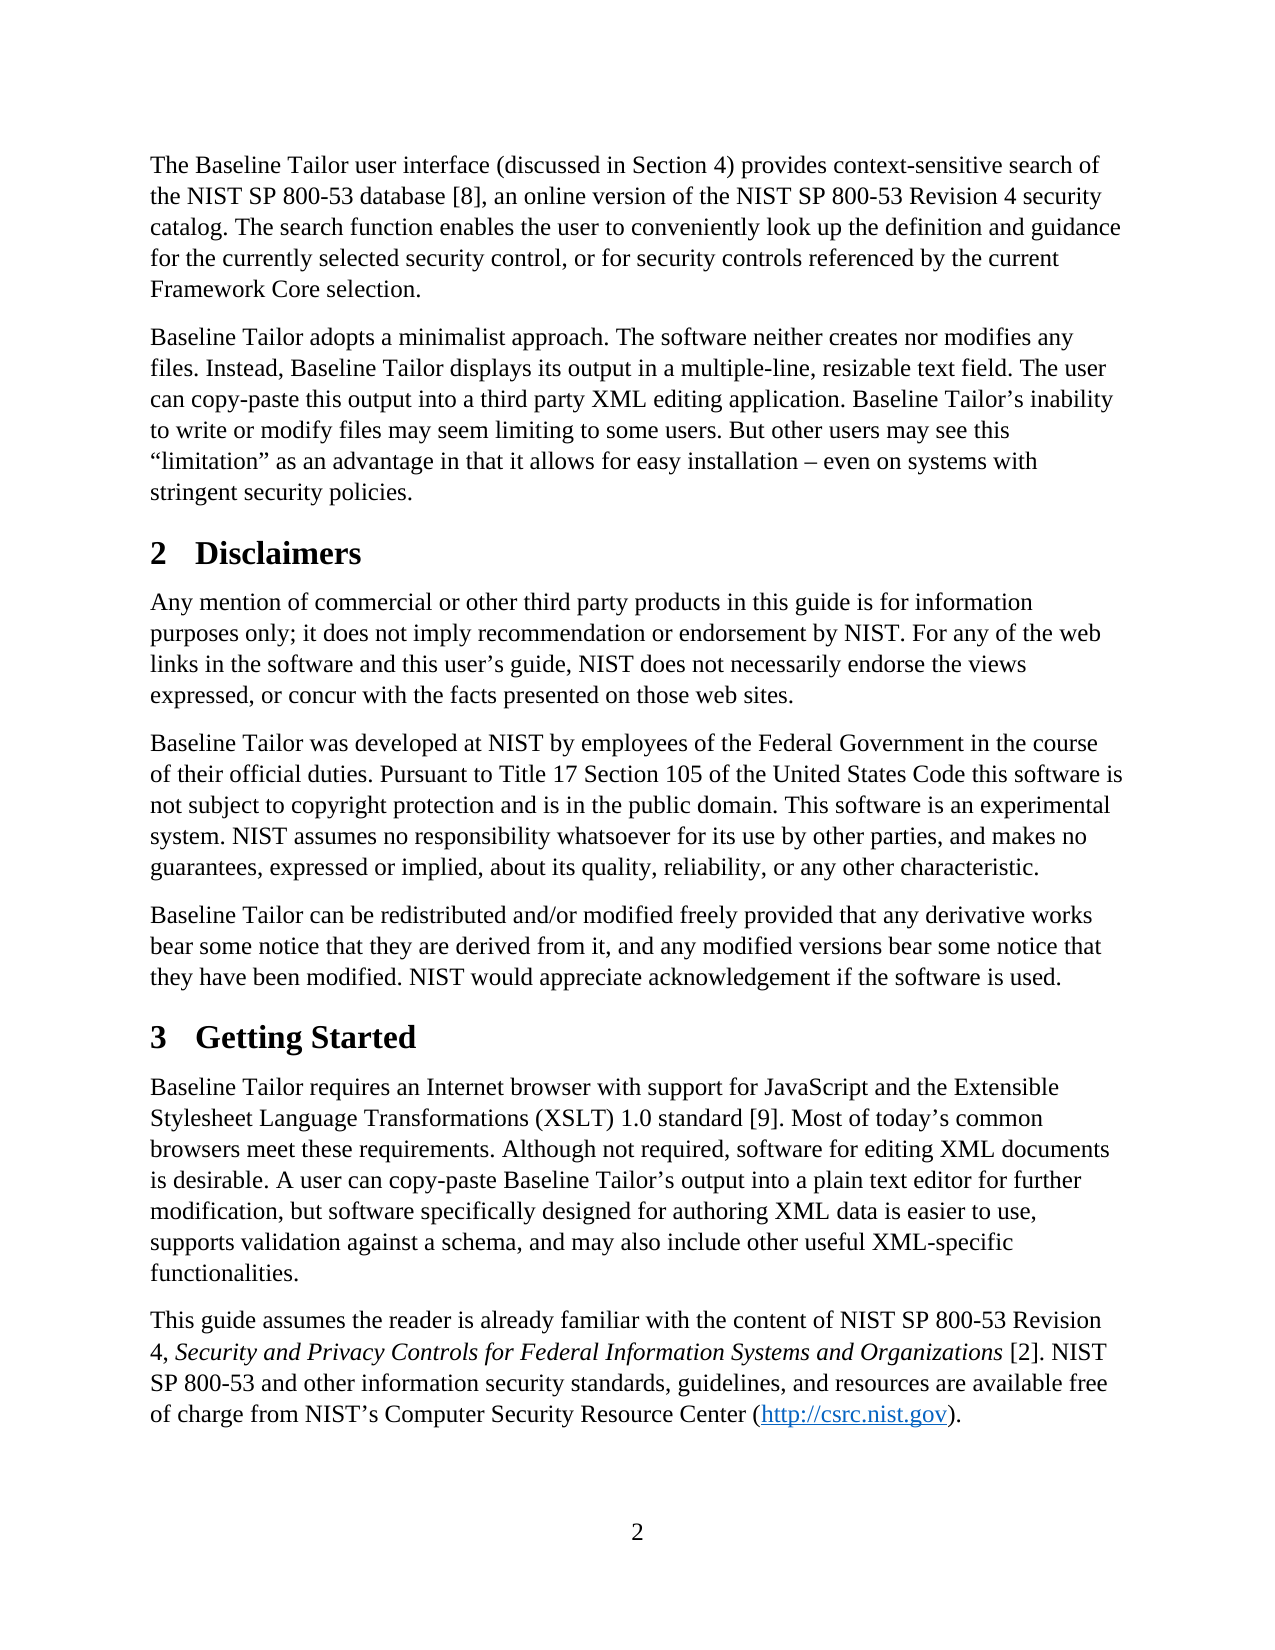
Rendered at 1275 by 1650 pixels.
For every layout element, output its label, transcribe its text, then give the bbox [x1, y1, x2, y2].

subtitle Getting Started [150, 1018, 1125, 1056]
subtitle Disclaimers [150, 533, 1125, 571]
text Baseline Tailor can be redistributed and/or modified freely provided that any derivative works bear some notice that they are derived from it, and any modified versions bear some notice that they have been modified. NIST would appreciate acknowledgement if the software is used. [150, 900, 1125, 991]
text Any mention of commercial or other third party products in this guide is for information purposes only; it does not imply recommendation or endorsement by NIST. For any of the web links in the software and this user’s guide, NIST does not necessarily endorse the views expressed, or concur with the facts presented on those web sites. [150, 587, 1125, 709]
text Baseline Tailor was developed at NIST by employees of the Federal Government in the course of their official duties. Pursuant to Title 17 Section 105 of the United States Code this software is not subject to copyright protection and is in the public domain. This software is an experimental system. NIST assumes no responsibility whatsoever for its use by other parties, and makes no guarantees, expressed or implied, about its quality, reliability, or any other characteristic. [150, 728, 1125, 881]
text This guide assumes the reader is already familiar with the content of NIST SP 800-53 Revision 4, Security and Privacy Controls for Federal Information Systems and Organizations [2]. NIST SP 800-53 and other information security standards, guidelines, and resources are available free of charge from NIST’s Computer Security Resource Center (http://csrc.nist.gov). [150, 1306, 1125, 1427]
text The Baseline Tailor user interface (discussed in Section 4) provides context-sensitive search of the NIST SP 800-53 database [8], an online version of the NIST SP 800-53 Revision 4 security catalog. The search function enables the user to conveniently look up the definition and guidance for the currently selected security control, or for security controls referenced by the current Framework Core selection. [150, 150, 1125, 303]
